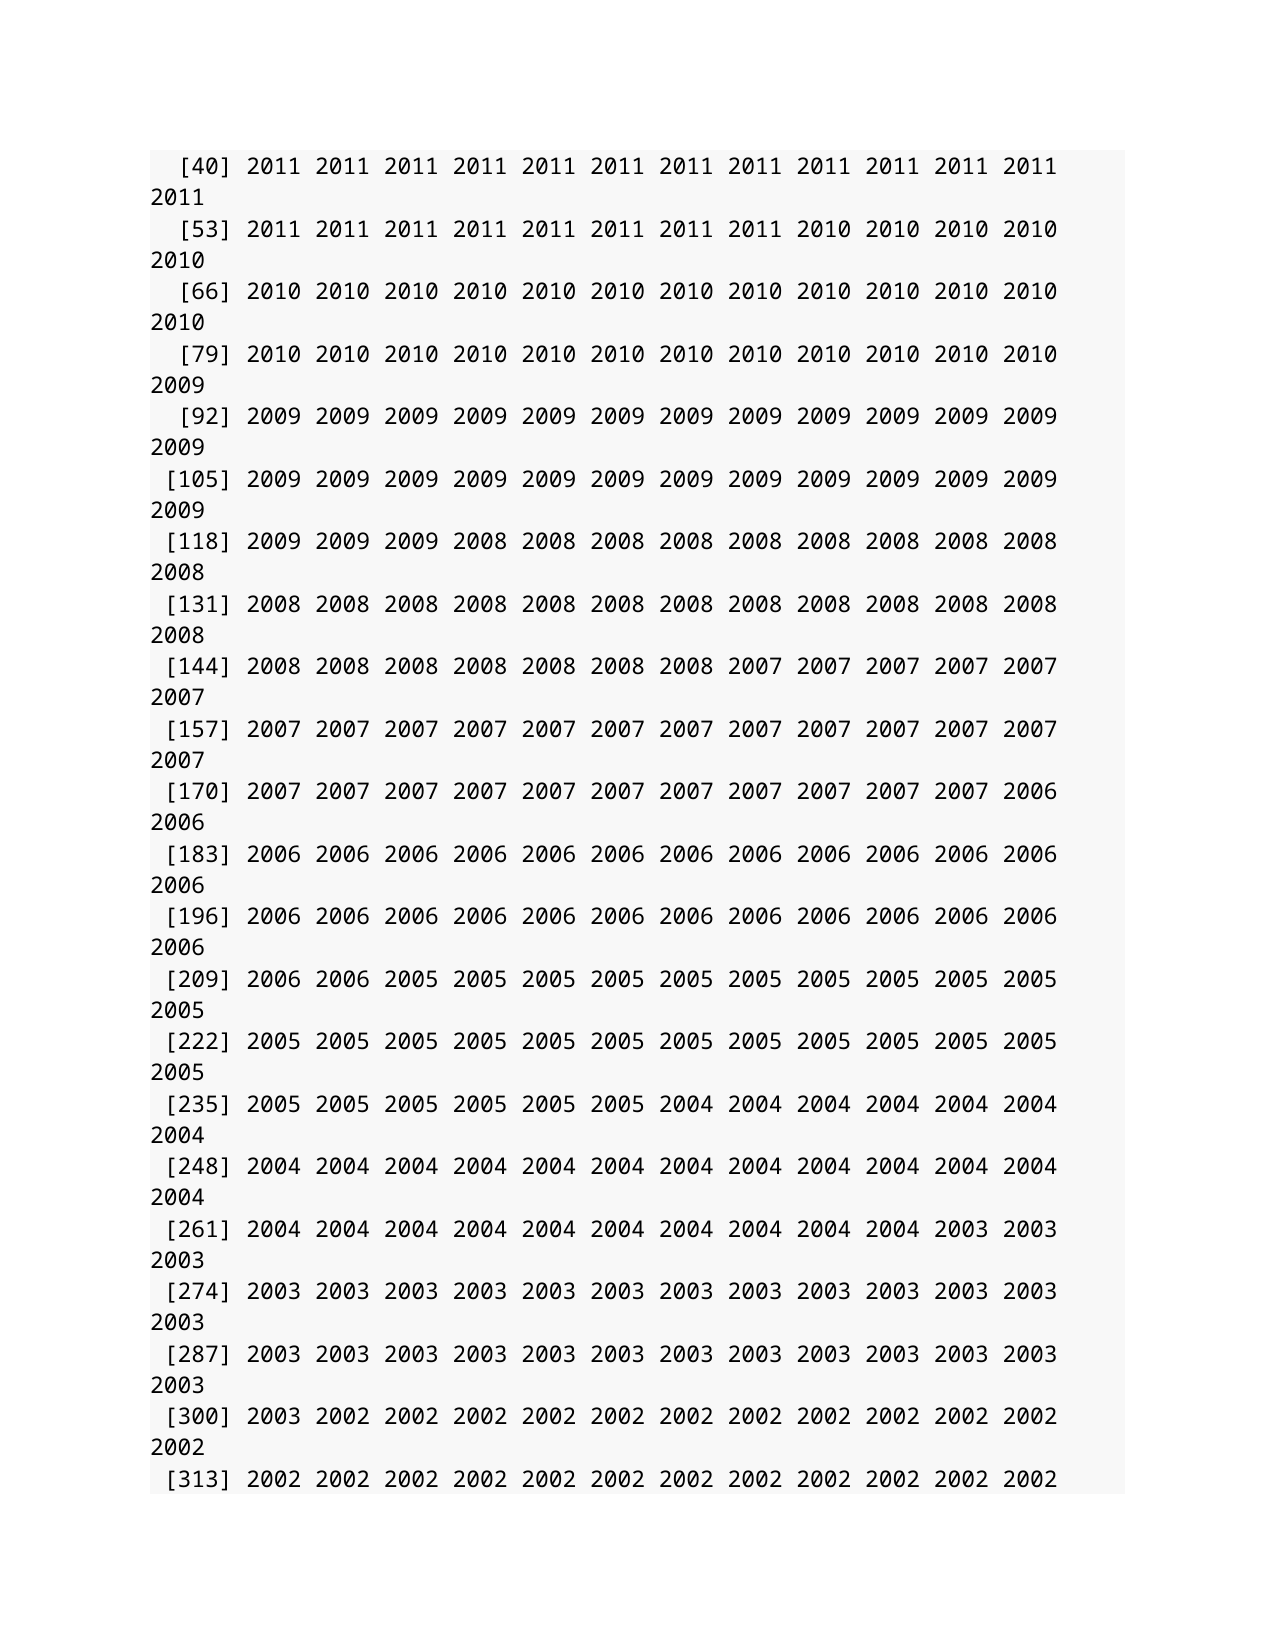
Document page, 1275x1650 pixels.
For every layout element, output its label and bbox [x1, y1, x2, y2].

text [150, 150, 1125, 1494]
